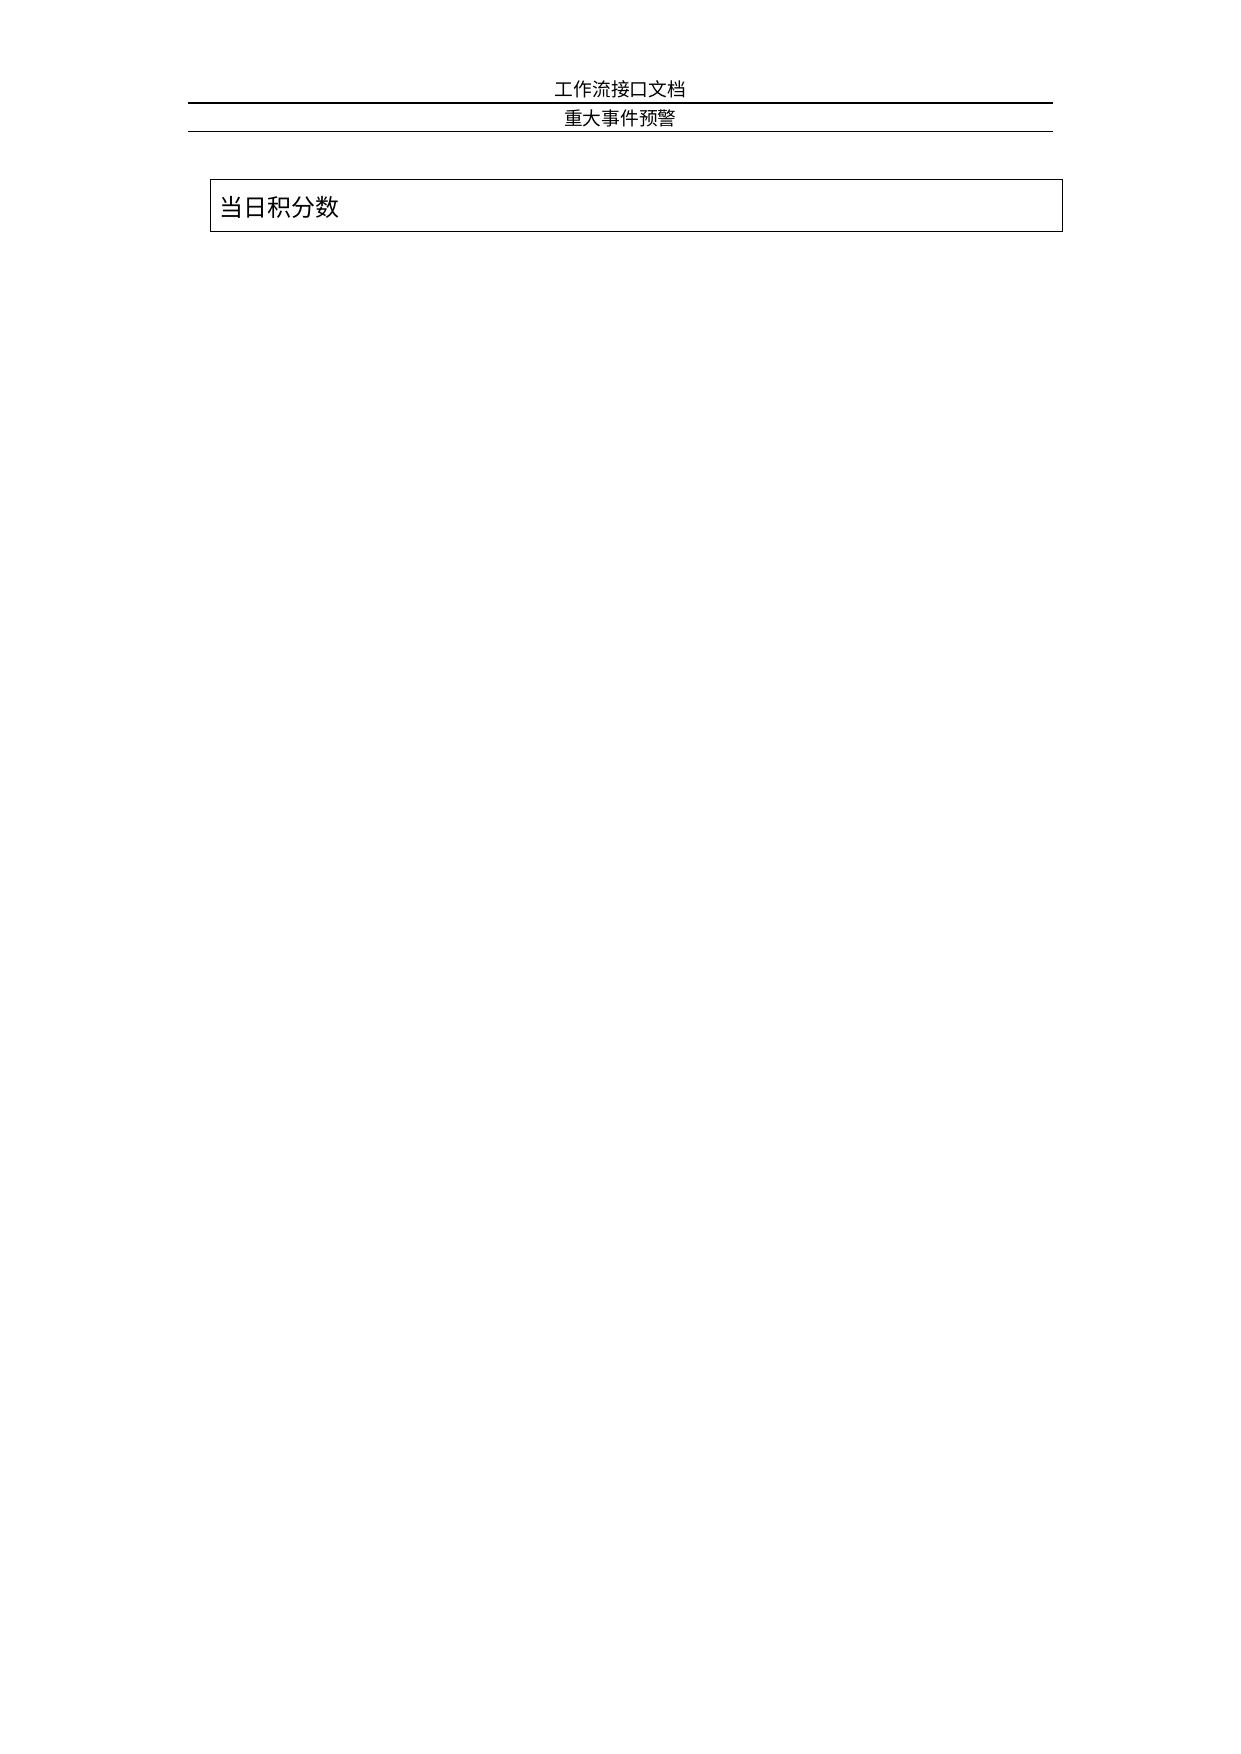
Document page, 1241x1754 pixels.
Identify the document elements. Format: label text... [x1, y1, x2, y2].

table_cell 当日积分数 [211, 180, 1062, 231]
